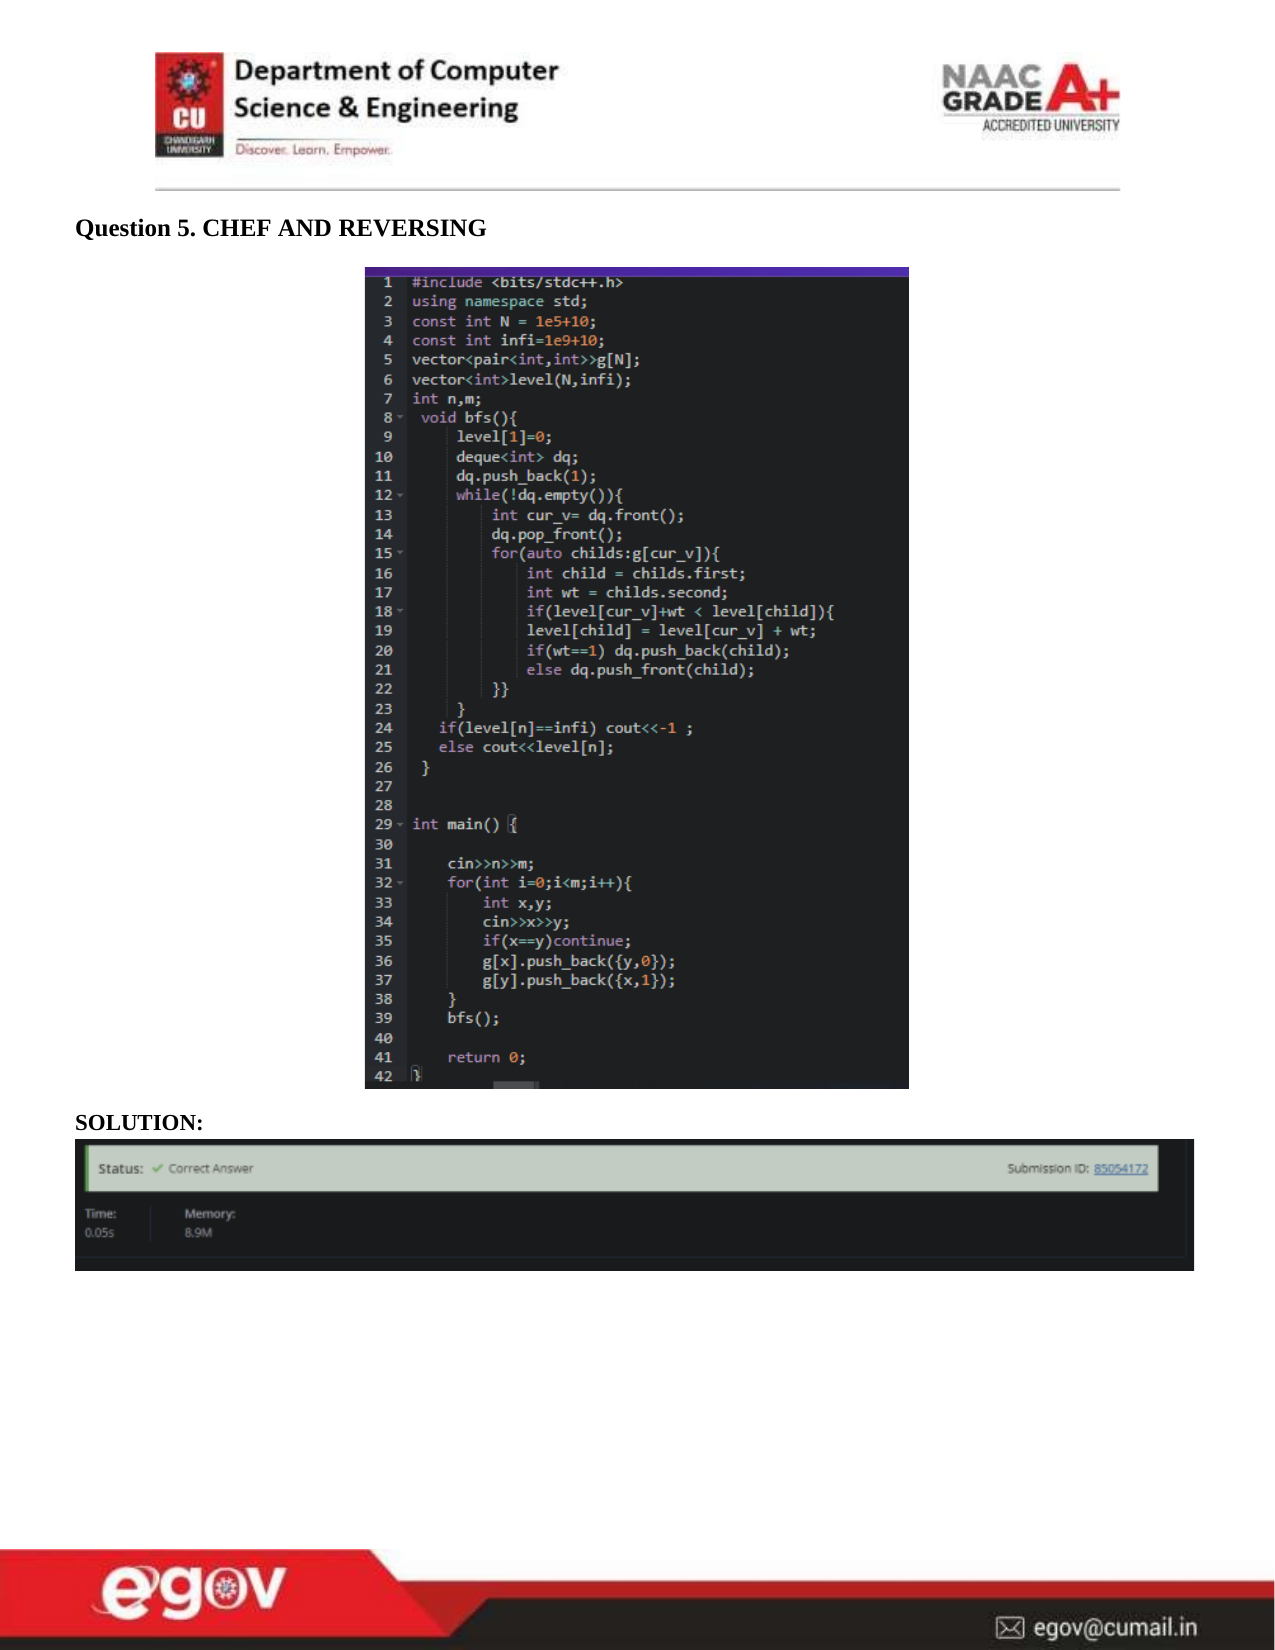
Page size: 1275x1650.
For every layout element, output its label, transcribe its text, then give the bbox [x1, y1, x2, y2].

picture [0, 1549, 1275, 1650]
picture [364, 267, 909, 1089]
picture [75, 1139, 1195, 1271]
picture [155, 52, 1121, 191]
text Question 5. CHEF AND REVERSING [75, 213, 1217, 242]
